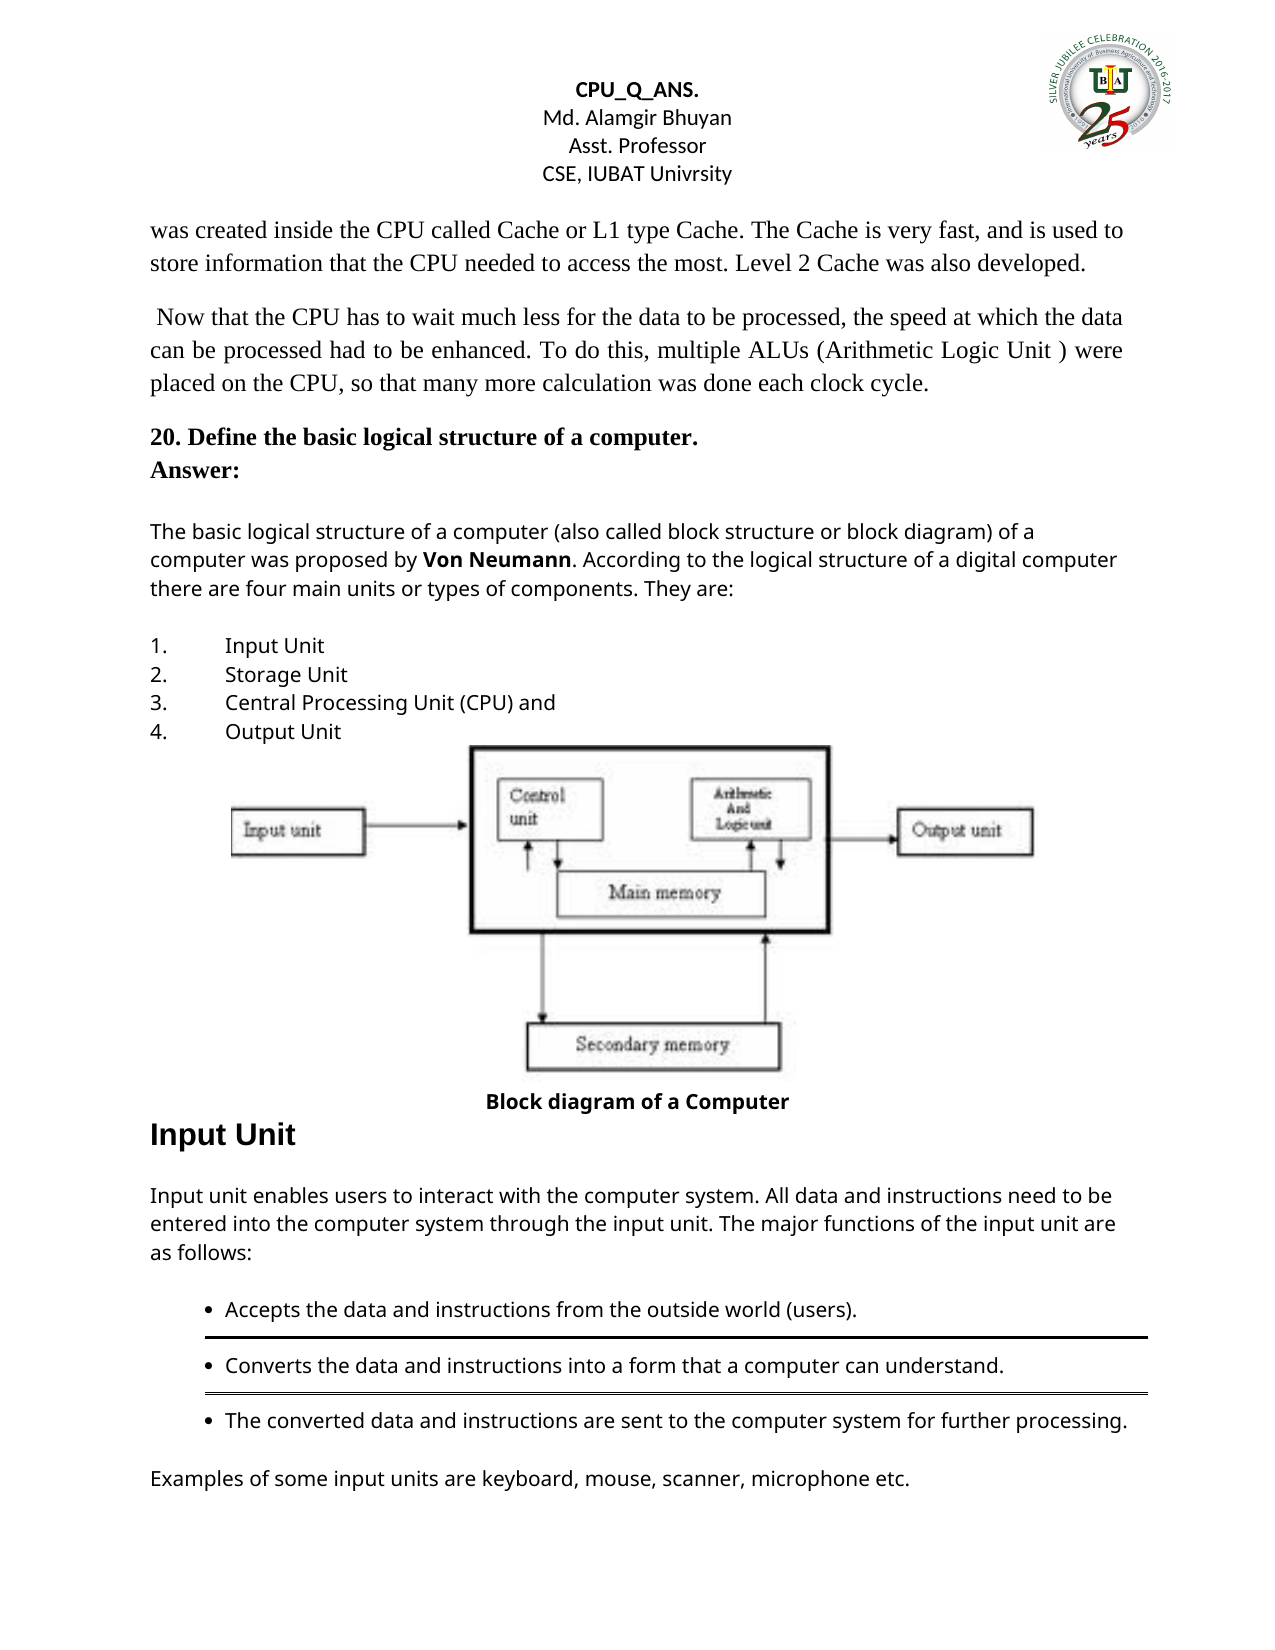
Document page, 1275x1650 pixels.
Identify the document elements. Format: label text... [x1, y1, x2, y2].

list The converted data and instructions are sent to the computer system for further processing. [205, 1395, 1148, 1435]
text Examples of some input units are keyboard, mouse, scanner, microphone etc. [150, 1464, 1125, 1492]
list Converts the data and instructions into a form that a computer can understand. [205, 1339, 1148, 1392]
picture [1042, 32, 1174, 149]
list Input Unit [150, 632, 1125, 660]
list Storage Unit [150, 660, 1125, 688]
text Now that the CPU has to wait much less for the data to be processed, the speed at which the data can be processed had to be enhanced. To do this, multiple ALUs (Arithmetic Logic Unit ) were placed on the CPU, so that many more calculation was done each clock cycle. [150, 364, 1125, 397]
text 20. Define the basic logical structure of a computer. Answer: [150, 422, 1125, 484]
picture [231, 745, 1039, 1082]
text The basic logical structure of a computer (also called block structure or block diagram) of a computer was proposed by Von Neumann. According to the logical structure of a digital computer there are four main units or types of components. They are: [150, 517, 1125, 602]
text Input Unit [150, 1116, 1125, 1152]
list Accepts the data and instructions from the outside world (users). [205, 1295, 1148, 1336]
list Central Processing Unit (CPU) and [150, 688, 1125, 717]
text Input unit enables users to interact with the computer system. All data and instructions need to be entered into the computer system through the input unit. The major functions of the input unit are as follows: [150, 1181, 1125, 1266]
list Output Unit [150, 717, 1125, 745]
